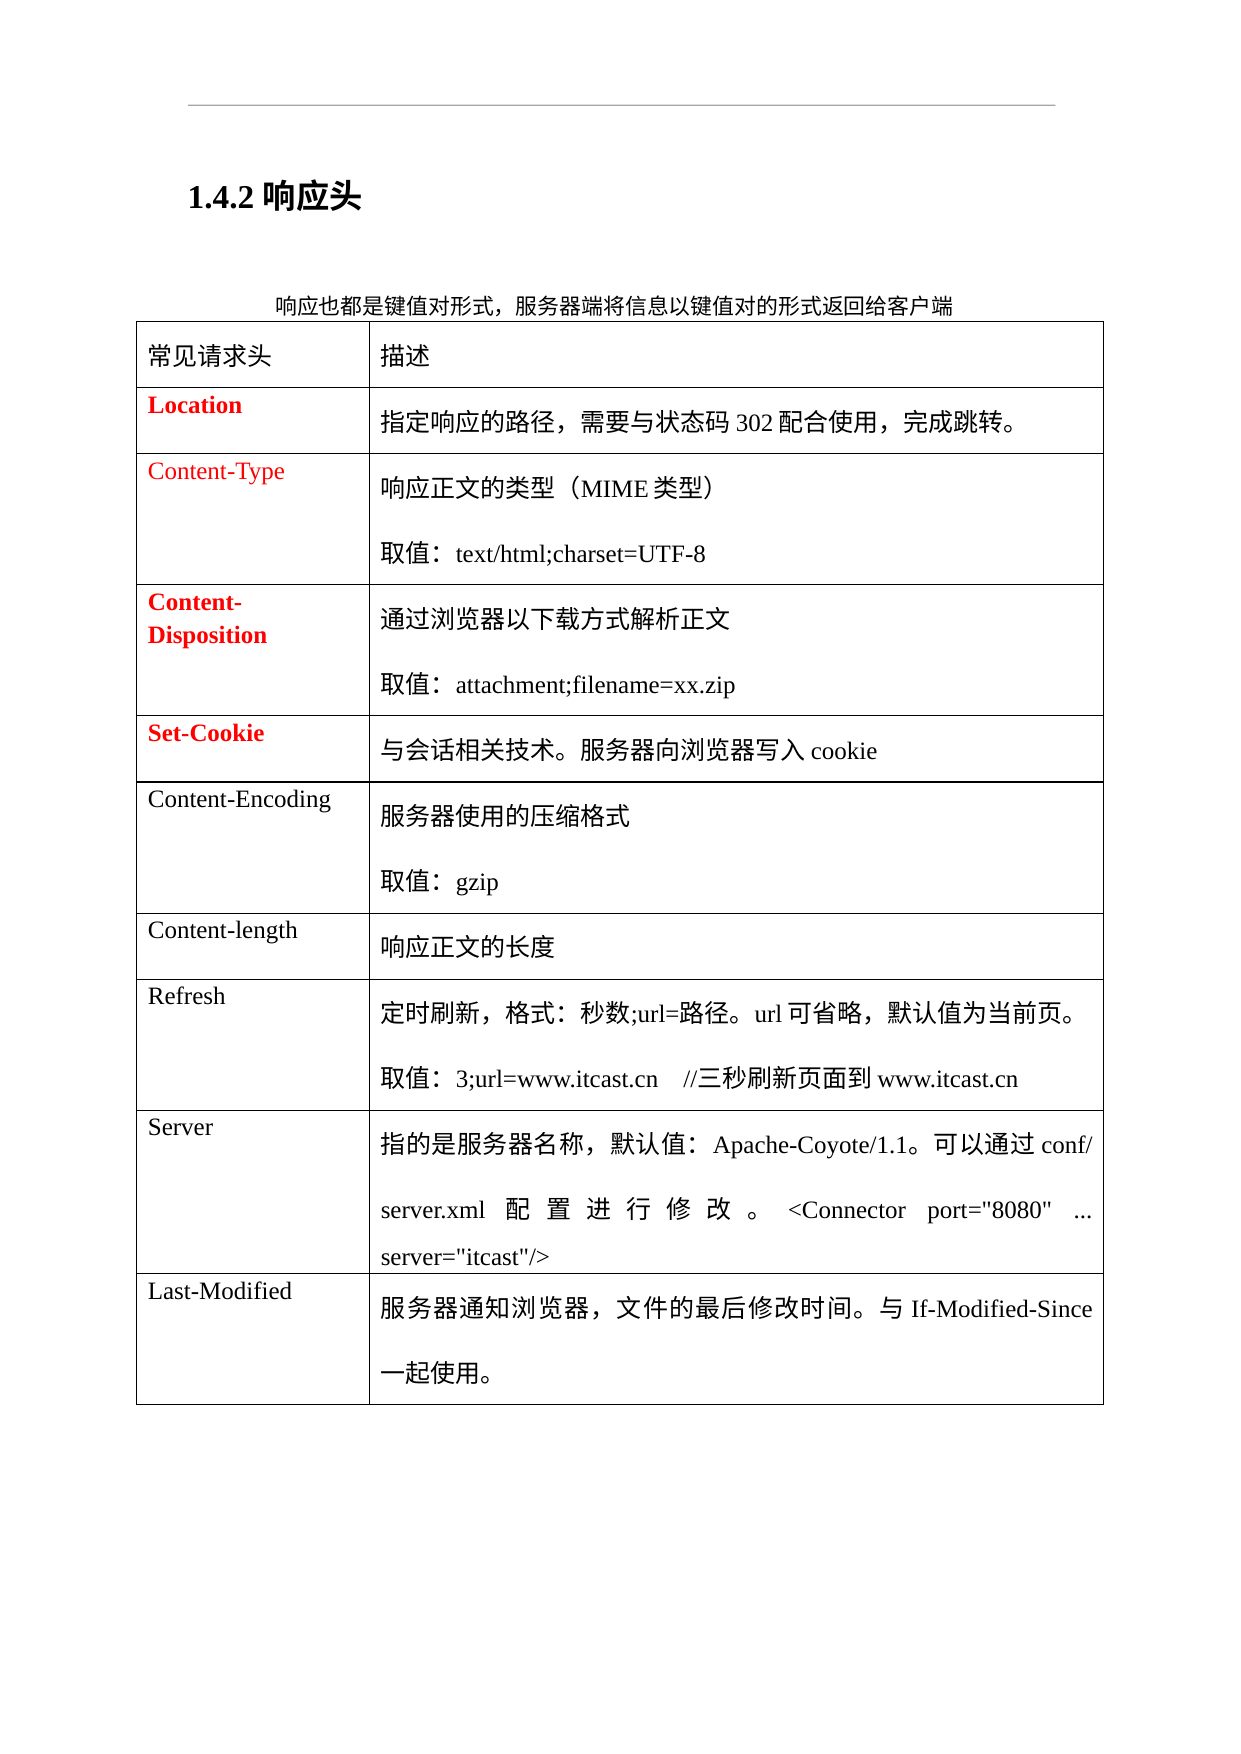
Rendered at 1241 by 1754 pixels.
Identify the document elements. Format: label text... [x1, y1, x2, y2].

table_cell Location [137, 388, 369, 453]
table_cell Server [137, 1111, 369, 1273]
table_cell 指定响应的路径，需要与状态码302配合使用，完成跳转。 [370, 388, 1103, 453]
subtitle 响应头 [187, 162, 1053, 227]
table_cell Last-Modified [137, 1274, 369, 1404]
table_cell 指的是服务器名称，默认值：Apache-Coyote/1.1。可以通过conf/server.xml配置进行修改。<Connector port="8080" ... server="itcast"/> [370, 1111, 1103, 1273]
table_cell Content-length [137, 914, 369, 978]
table_cell Content-Encoding [137, 783, 369, 912]
table_cell 响应正文的类型（MIME类型） 取值：text/html;charset=UTF-8 [370, 454, 1103, 584]
table_cell Refresh [137, 980, 369, 1109]
table_cell 定时刷新，格式：秒数;url=路径。url可省略，默认值为当前页。 取值：3;url=www.itcast.cn //三秒刷新页面到www.itcast.cn [370, 980, 1103, 1109]
list 响应也都是键值对形式，服务器端将信息以键值对的形式返回给客户端 [231, 289, 1053, 321]
table_cell 响应正文的长度 [370, 914, 1103, 978]
table_cell 与会话相关技术。服务器向浏览器写入cookie [370, 716, 1103, 781]
table_cell Content-Disposition [137, 585, 369, 715]
table_cell Content-Type [137, 454, 369, 584]
table_header 常见请求头 [137, 322, 369, 387]
table_header 描述 [370, 322, 1103, 387]
table_cell 服务器使用的压缩格式 取值：gzip [370, 783, 1103, 912]
table_cell Set-Cookie [137, 716, 369, 781]
table_cell 通过浏览器以下载方式解析正文 取值：attachment;filename=xx.zip [370, 585, 1103, 715]
table_cell 服务器通知浏览器，文件的最后修改时间。与If-Modified-Since一起使用。 [370, 1274, 1103, 1404]
